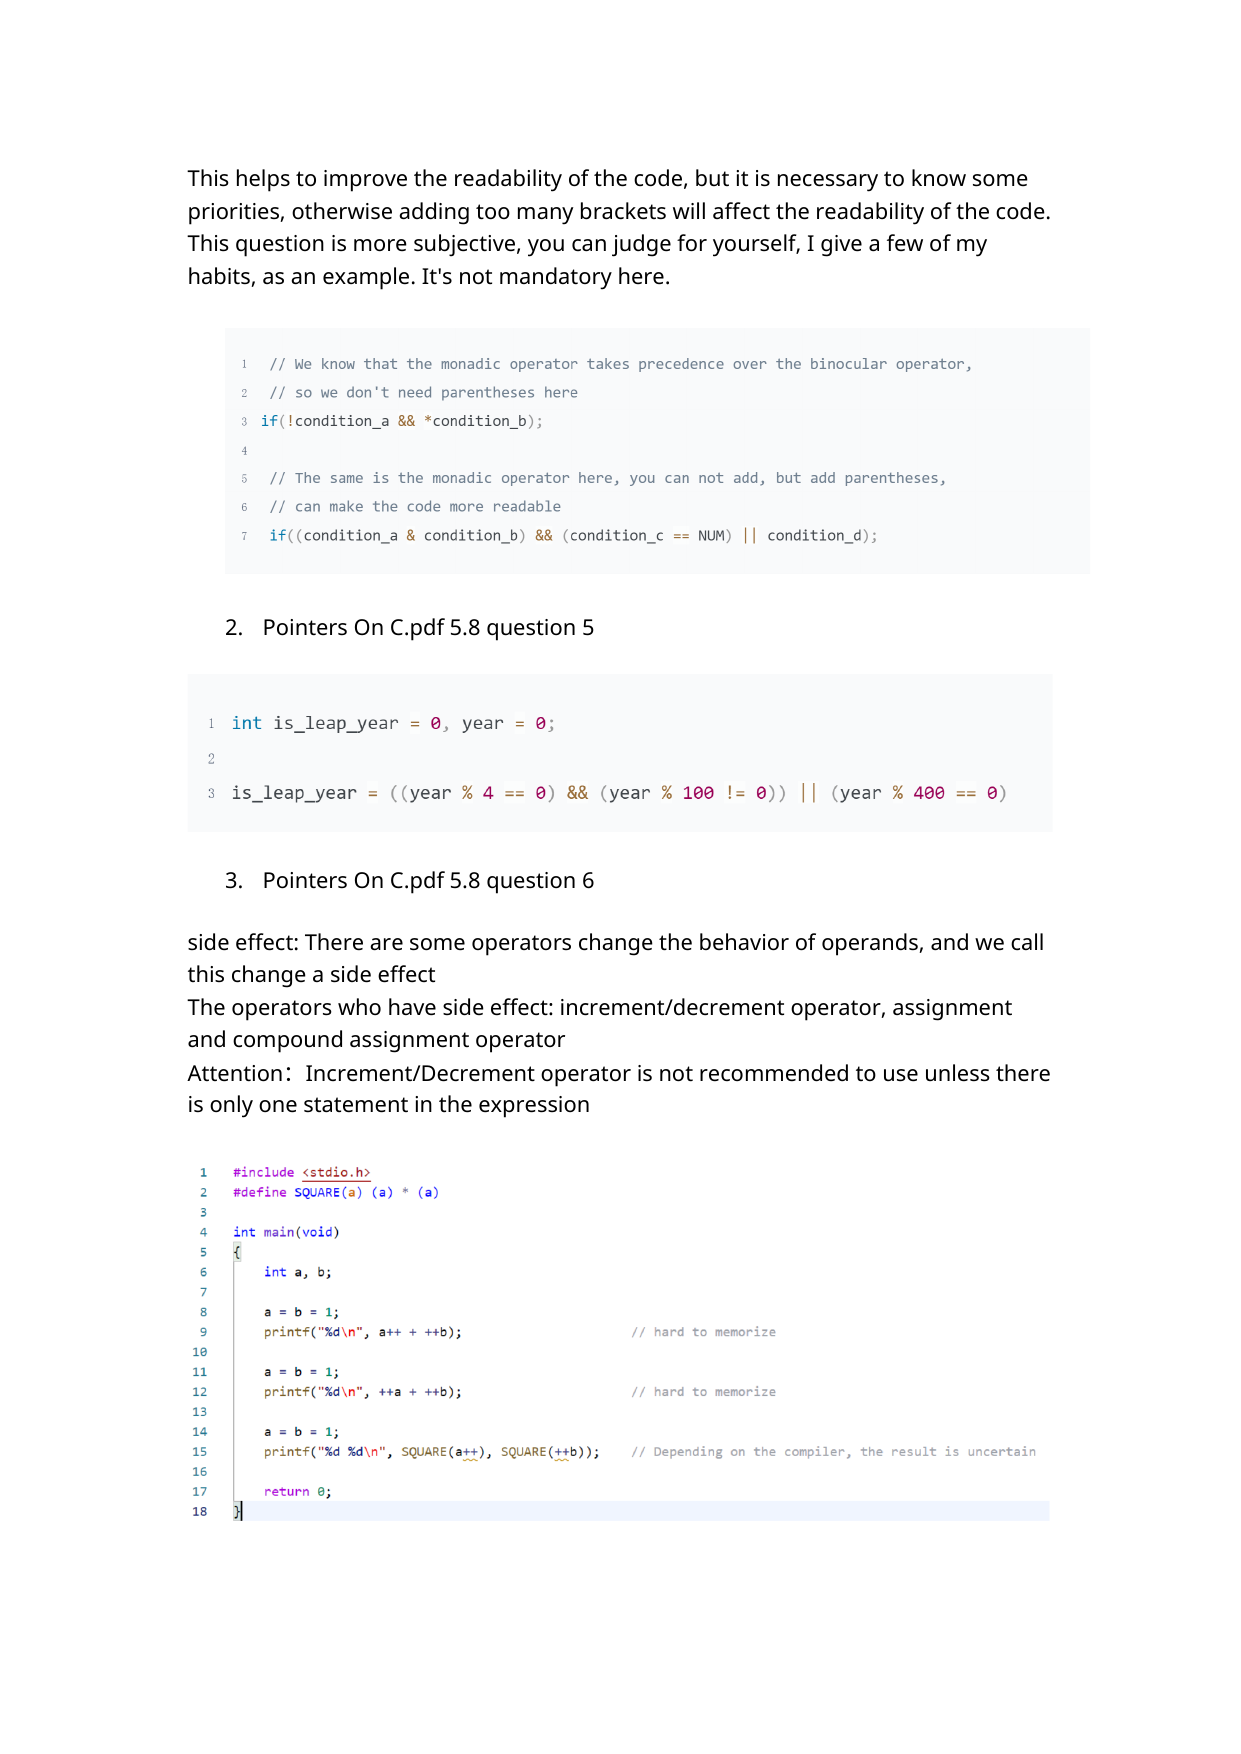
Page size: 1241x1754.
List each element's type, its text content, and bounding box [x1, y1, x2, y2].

text Attention：Increment/Decrement operator is not recommended to use unless there is only one statement in the expression [187, 1055, 1053, 1120]
text The operators who have side effect: increment/decrement operator, assignment and compound assignment operator [187, 990, 1053, 1055]
picture [187, 674, 1053, 832]
picture [187, 1160, 1053, 1529]
list Pointers On C.pdf 5.8 question 6 [225, 864, 1053, 896]
text This helps to improve the readability of the code, but it is necessary to know some priorities, otherwise adding too many brackets will affect the readability of the code. [187, 162, 1053, 227]
text side effect: There are some operators change the behavior of operands, and we call this change a side effect [187, 925, 1053, 990]
text This question is more subjective, you can judge for yourself, I give a few of my habits, as an example. It's not mandatory here. [187, 227, 1053, 292]
picture [225, 328, 1091, 574]
list Pointers On C.pdf 5.8 question 5 [225, 610, 1053, 643]
